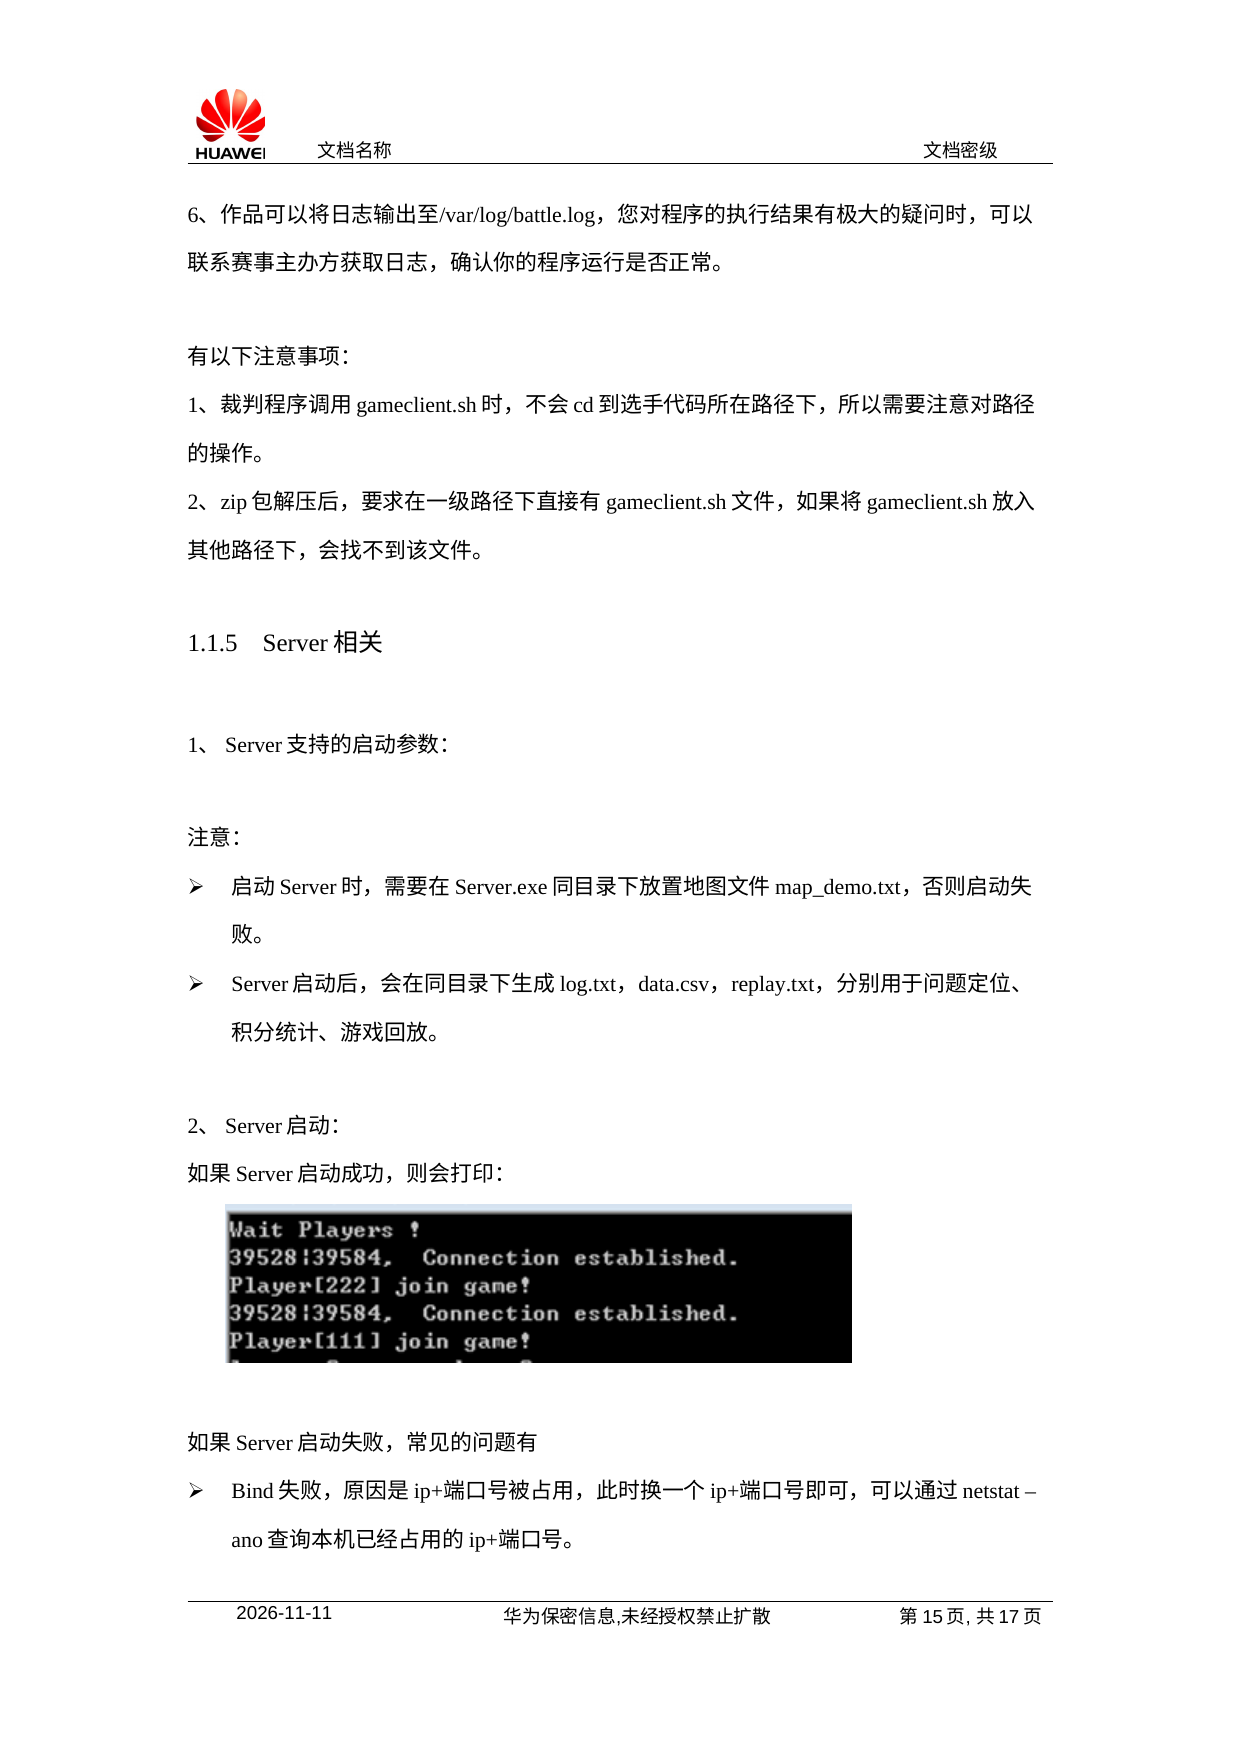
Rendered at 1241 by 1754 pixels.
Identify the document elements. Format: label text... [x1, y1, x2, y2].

list 启动Server时，需要在Server.exe同目录下放置地图文件map_demo.txt，否则启动失败。 [187, 868, 1053, 949]
text 如果Server启动成功，则会打印： [187, 1156, 1053, 1188]
text 如果Server启动失败，常见的问题有 [187, 1424, 1053, 1457]
list Server启动后，会在同目录下生成log.txt，data.csv，replay.txt，分别用于问题定位、积分统计、游戏回放。 [187, 965, 1053, 1047]
text 注意： [187, 820, 1053, 852]
picture [225, 1204, 852, 1363]
picture [196, 89, 265, 159]
list Server支持的启动参数： [187, 727, 1053, 759]
list Server启动： [187, 1108, 1053, 1140]
text 有以下注意事项： [187, 338, 1053, 371]
text 6、作品可以将日志输出至/var/log/battle.log，您对程序的执行结果有极大的疑问时，可以联系赛事主办方获取日志，确认你的程序运行是否正常。 [187, 196, 1053, 277]
text 2、zip包解压后，要求在一级路径下直接有gameclient.sh文件，如果将gameclient.sh放入其他路径下，会找不到该文件。 [187, 484, 1053, 565]
list Bind失败，原因是ip+端口号被占用，此时换一个ip+端口号即可，可以通过netstat –ano查询本机已经占用的ip+端口号。 [187, 1473, 1053, 1554]
text 1、裁判程序调用gameclient.sh时，不会cd到选手代码所在路径下，所以需要注意对路径的操作。 [187, 387, 1053, 468]
subtitle Server相关 [187, 608, 1053, 673]
